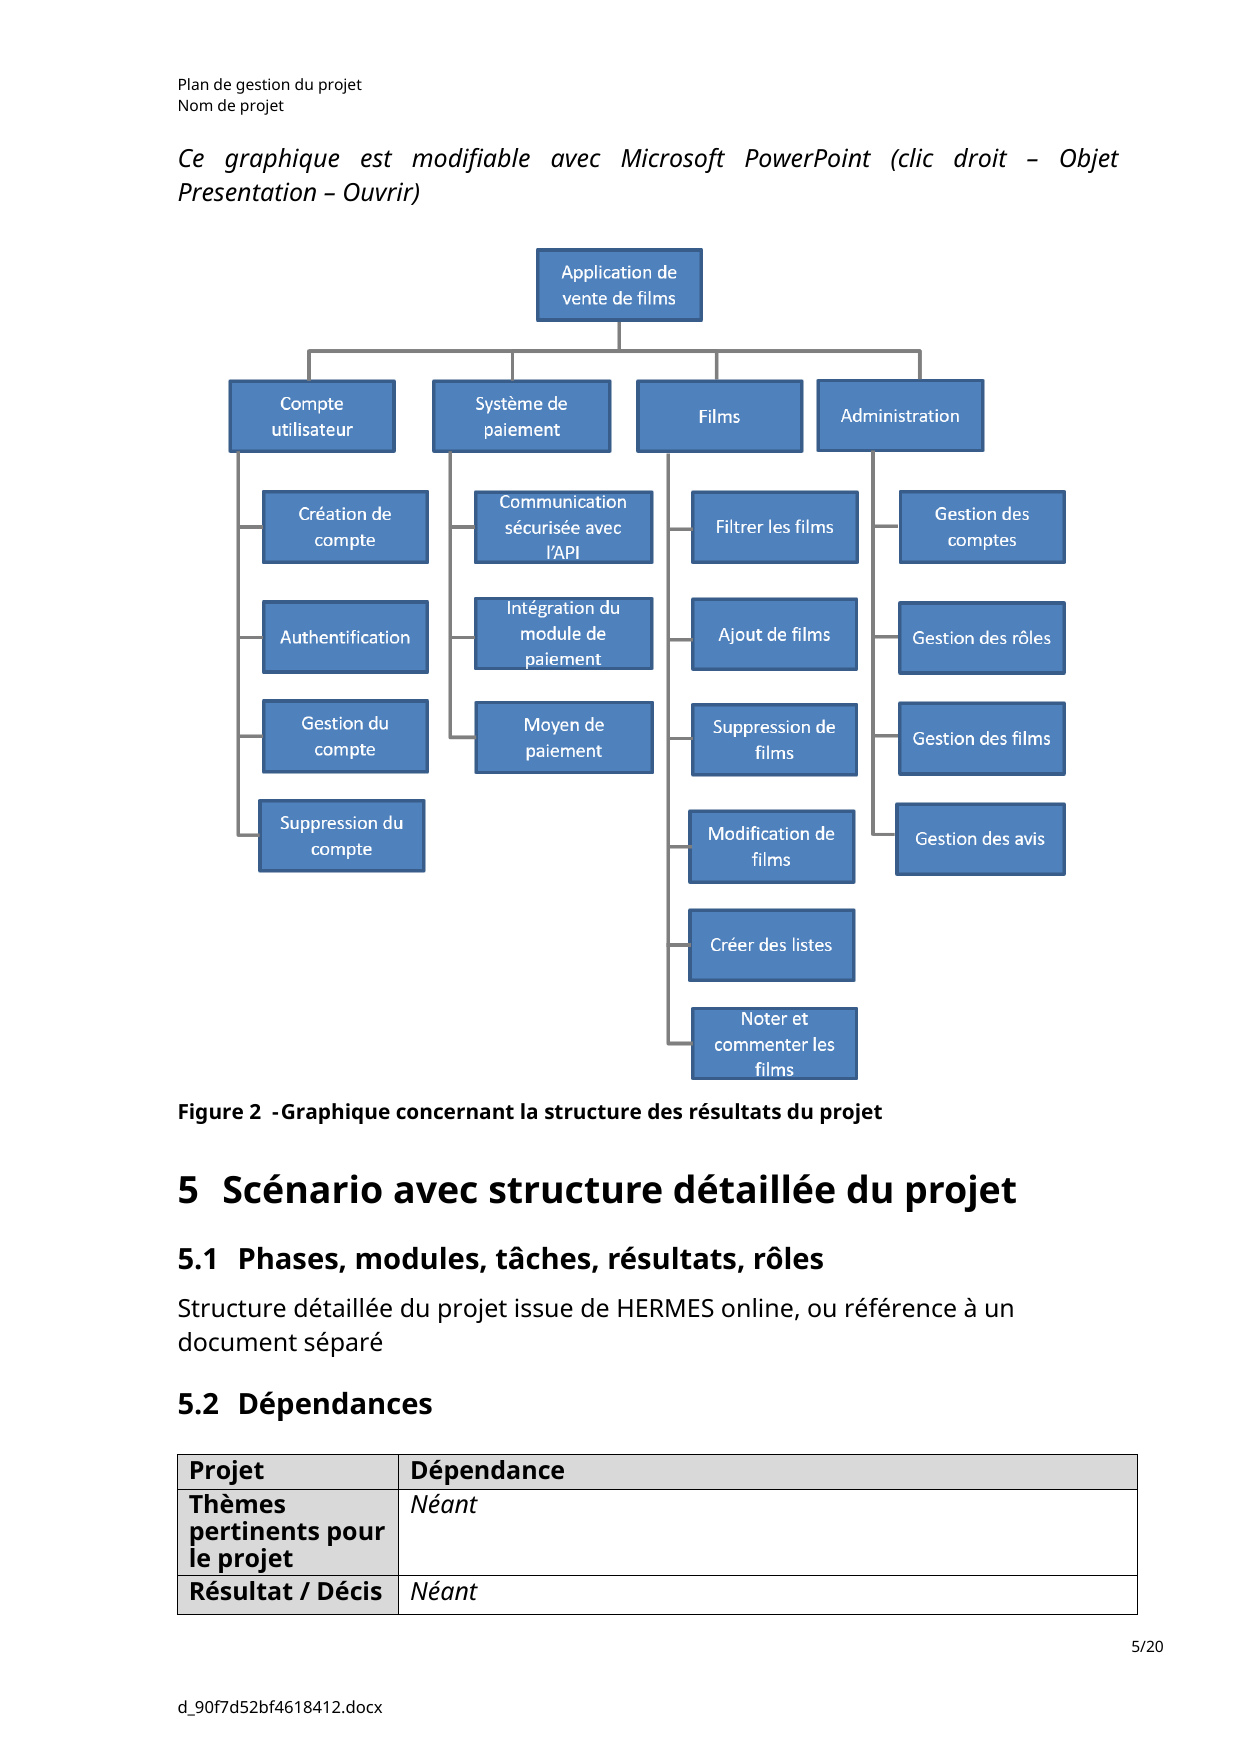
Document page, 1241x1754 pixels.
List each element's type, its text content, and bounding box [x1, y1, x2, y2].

table_header Projet [178, 1455, 398, 1489]
picture [190, 234, 1109, 1098]
subtitle Scénario avec structure détaillée du projet [177, 1163, 1122, 1213]
table_cell Néant [399, 1490, 1137, 1575]
table_header Dépendance [399, 1455, 1137, 1489]
text Ce graphique est modifiable avec Microsoft PowerPoint (clic droit – Objet Presentation – Ouvrir) [177, 141, 1122, 209]
table_cell Résultat / Décision / Fait pertinent pour le projet [178, 1576, 398, 1614]
text Figure 2 - Graphique concernant la structure des résultats du projet [177, 1097, 1122, 1126]
table_cell Néant [399, 1576, 1137, 1614]
text Structure détaillée du projet issue de HERMES online, ou référence à un document séparé [177, 1290, 1122, 1358]
subtitle Phases, modules, tâches, résultats, rôles [177, 1238, 1122, 1278]
table_cell Thèmes pertinents pour le projet [178, 1490, 398, 1575]
subtitle Dépendances [177, 1383, 1122, 1423]
